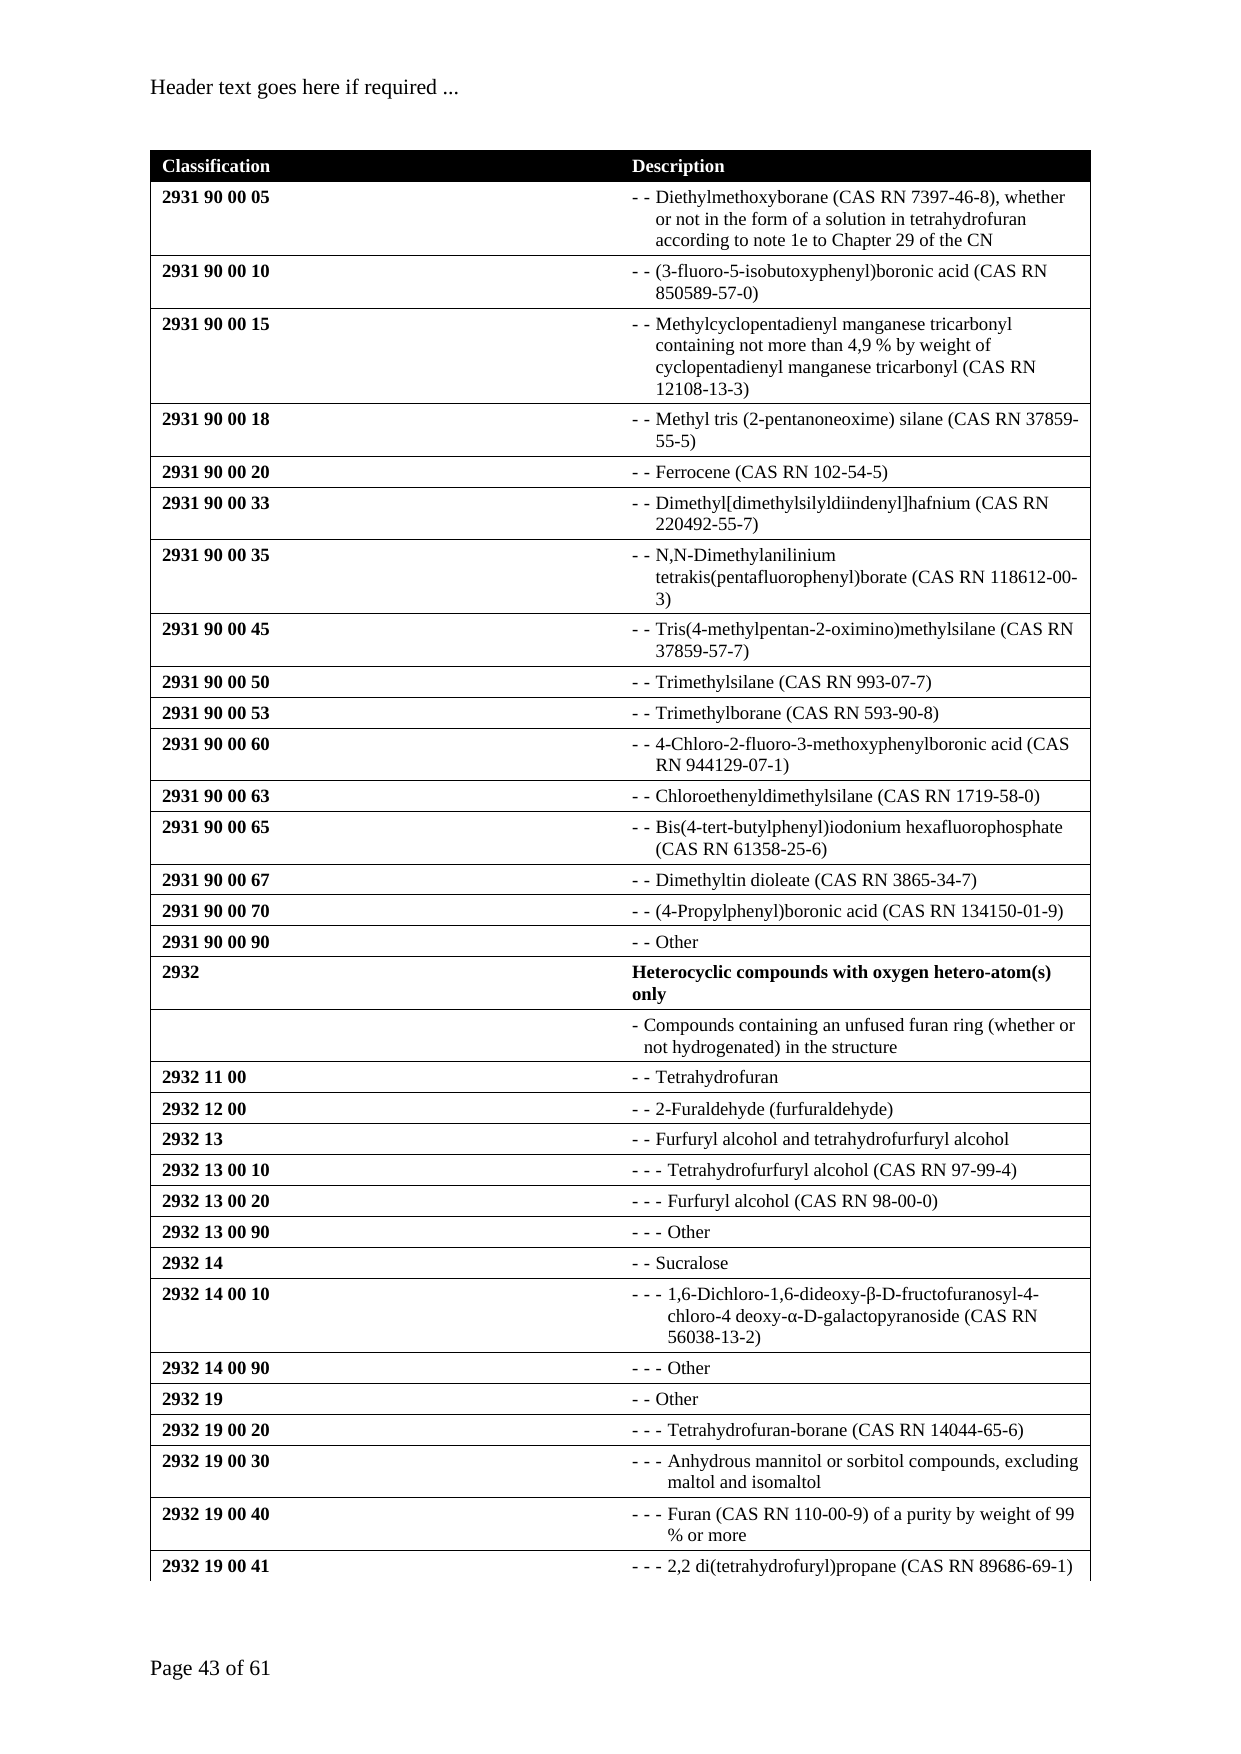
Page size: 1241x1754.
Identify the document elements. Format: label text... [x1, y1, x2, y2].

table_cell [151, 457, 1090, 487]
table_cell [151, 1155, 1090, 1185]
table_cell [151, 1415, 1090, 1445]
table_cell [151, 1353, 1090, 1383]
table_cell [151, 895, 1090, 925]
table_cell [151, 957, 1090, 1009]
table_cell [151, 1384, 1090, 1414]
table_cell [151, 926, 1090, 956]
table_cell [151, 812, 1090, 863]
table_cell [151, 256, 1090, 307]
table_header Description [621, 151, 1090, 181]
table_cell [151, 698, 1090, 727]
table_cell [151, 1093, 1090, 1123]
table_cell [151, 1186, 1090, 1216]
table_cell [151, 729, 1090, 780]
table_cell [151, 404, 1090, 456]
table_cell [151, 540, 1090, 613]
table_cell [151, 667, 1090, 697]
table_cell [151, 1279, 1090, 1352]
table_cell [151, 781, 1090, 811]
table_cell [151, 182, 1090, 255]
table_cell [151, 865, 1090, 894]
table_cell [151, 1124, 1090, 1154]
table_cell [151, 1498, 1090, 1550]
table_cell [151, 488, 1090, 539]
table_header Classification [151, 151, 621, 181]
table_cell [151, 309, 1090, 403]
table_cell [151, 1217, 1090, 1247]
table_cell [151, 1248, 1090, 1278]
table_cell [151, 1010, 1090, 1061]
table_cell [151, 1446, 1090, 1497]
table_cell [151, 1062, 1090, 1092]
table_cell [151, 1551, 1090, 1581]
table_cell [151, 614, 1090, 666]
